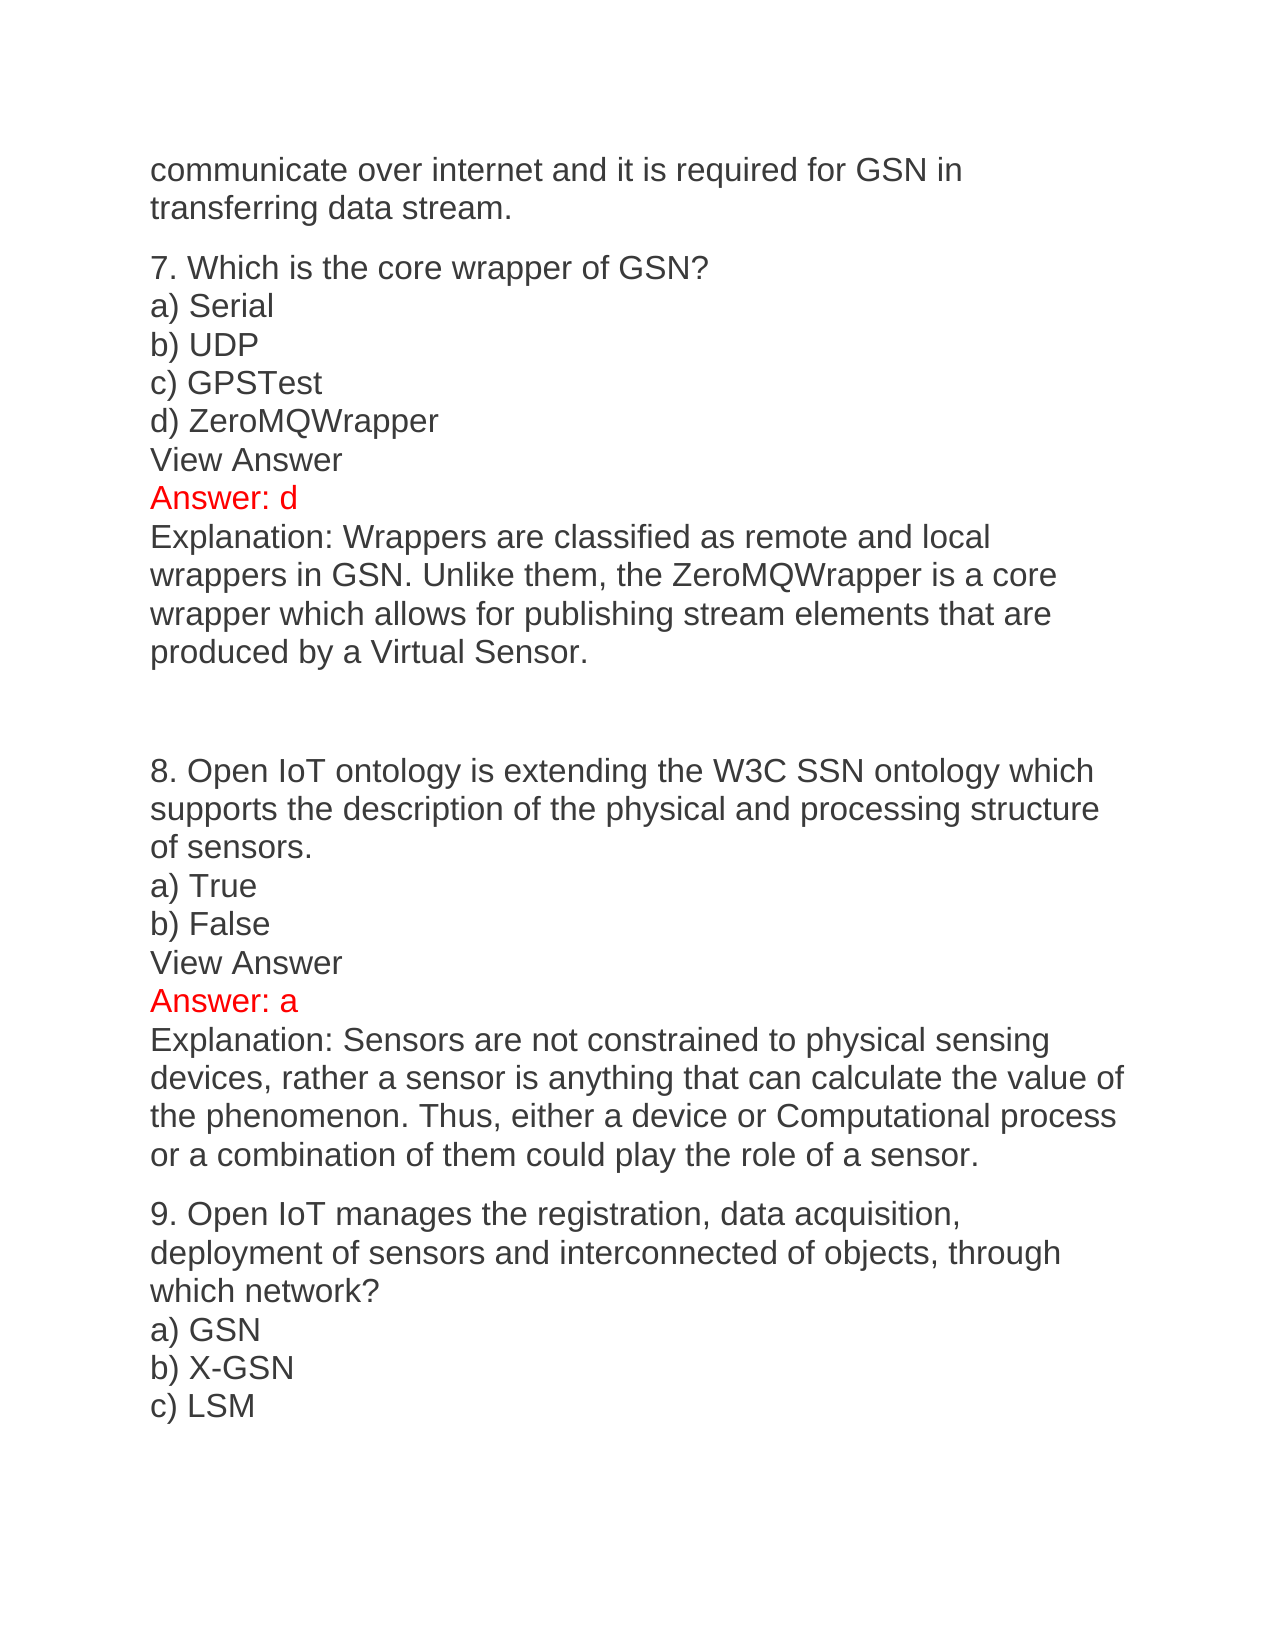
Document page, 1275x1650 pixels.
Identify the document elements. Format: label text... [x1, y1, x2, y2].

text Answer: d Explanation: Wrappers are classified as remote and local wrappers in GSN. Unlike them, the ZeroMQWrapper is a core wrapper which allows for publishing stream elements that are produced by a Virtual Sensor. [150, 478, 1125, 671]
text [150, 1194, 1125, 1425]
text Answer: a Explanation: Sensors are not constrained to physical sensing devices, rather a sensor is anything that can calculate the value of the phenomenon. Thus, either a device or Computational process or a combination of them could play the role of a sensor. [150, 981, 1125, 1173]
text 8. Open IoT ontology is extending the W3C SSN ontology which supports the description of the physical and processing structure of sensors. a) True b) False View Answer [150, 751, 1125, 981]
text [150, 150, 1125, 227]
text 7. Which is the core wrapper of GSN? a) Serial b) UDP c) GPSTest d) ZeroMQWrapper View Answer [150, 248, 1125, 478]
